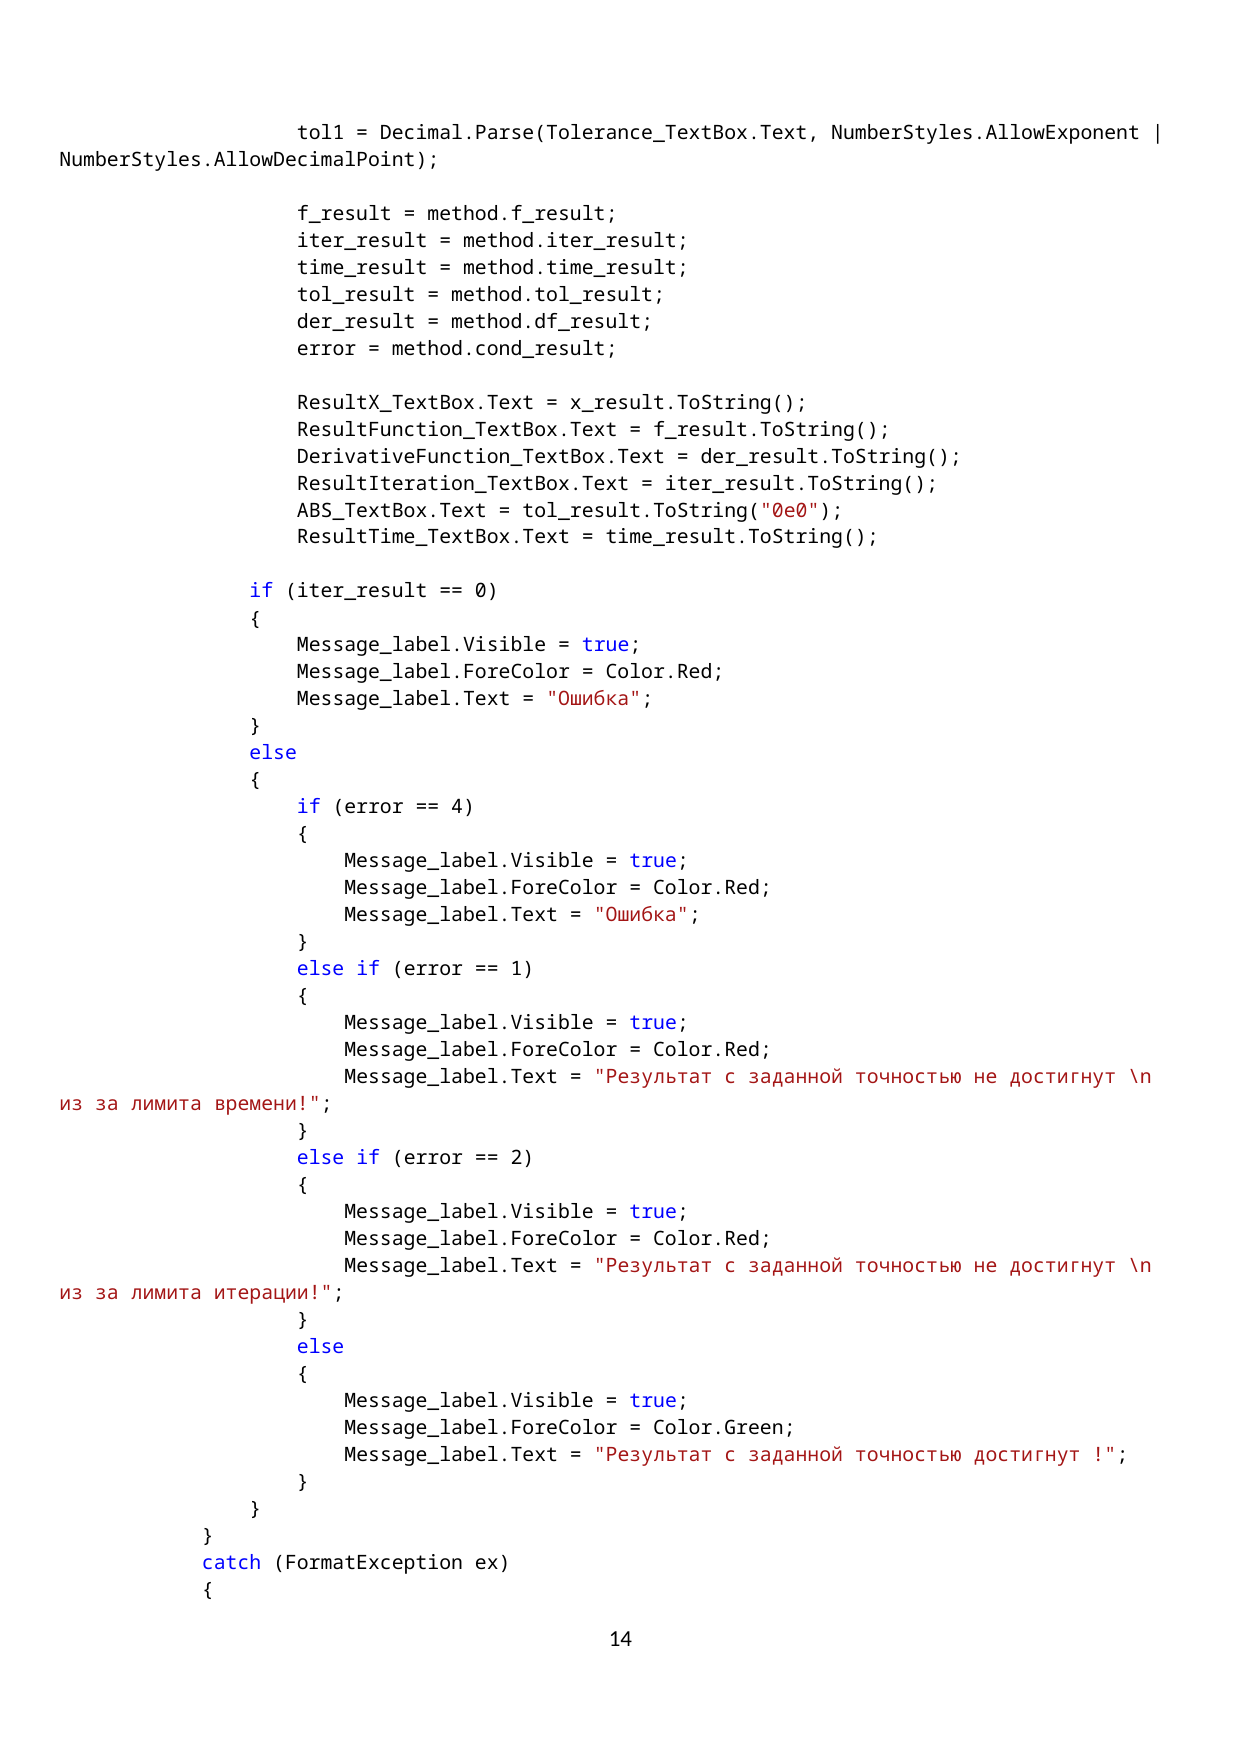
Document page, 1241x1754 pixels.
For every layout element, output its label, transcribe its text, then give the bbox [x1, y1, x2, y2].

text { [59, 766, 1181, 793]
text } [59, 712, 1181, 739]
text } [59, 1305, 1181, 1332]
text else [59, 1332, 1181, 1359]
text } [59, 1116, 1181, 1143]
text } [59, 927, 1181, 954]
text Message_label.Text = "Ошибка"; [59, 901, 1181, 927]
text ResultIteration_TextBox.Text = iter_result.ToString(); [59, 469, 1181, 496]
text ResultX_TextBox.Text = x_result.ToString(); [59, 388, 1181, 415]
text time_result = method.time_result; [59, 253, 1181, 280]
text Message_label.ForeColor = Color.Red; [59, 658, 1181, 685]
text { [59, 1170, 1181, 1197]
text else if (error == 2) [59, 1143, 1181, 1170]
text error = method.cond_result; [59, 334, 1181, 361]
text { [59, 1575, 1181, 1602]
text } [59, 1521, 1181, 1548]
text ResultTime_TextBox.Text = time_result.ToString(); [59, 523, 1181, 550]
text if (iter_result == 0) [59, 577, 1181, 604]
text Message_label.Text = "Результат с заданной точностью не достигнут \n из за лимита времени!"; [59, 1062, 1181, 1116]
text catch (FormatException ex) [59, 1548, 1181, 1575]
text else [59, 739, 1181, 766]
text Message_label.Text = "Результат с заданной точностью не достигнут \n из за лимита итерации!"; [59, 1251, 1181, 1305]
text Message_label.Visible = true; [59, 1008, 1181, 1035]
text Message_label.ForeColor = Color.Red; [59, 873, 1181, 901]
text if (error == 4) [59, 793, 1181, 819]
text DerivativeFunction_TextBox.Text = der_result.ToString(); [59, 442, 1181, 469]
text Message_label.Visible = true; [59, 631, 1181, 658]
text ABS_TextBox.Text = tol_result.ToString("0e0"); [59, 496, 1181, 523]
text Message_label.Visible = true; [59, 1386, 1181, 1413]
text Message_label.ForeColor = Color.Red; [59, 1224, 1181, 1251]
text { [59, 981, 1181, 1008]
text Message_label.Text = "Ошибка"; [59, 685, 1181, 712]
text Message_label.ForeColor = Color.Red; [59, 1035, 1181, 1062]
text f_result = method.f_result; [59, 199, 1181, 226]
text } [59, 1494, 1181, 1521]
text else if (error == 1) [59, 954, 1181, 981]
text tol_result = method.tol_result; [59, 280, 1181, 307]
text der_result = method.df_result; [59, 307, 1181, 334]
text Message_label.ForeColor = Color.Green; [59, 1413, 1181, 1440]
text { [59, 819, 1181, 847]
text { [59, 1359, 1181, 1386]
text Message_label.Visible = true; [59, 847, 1181, 873]
text Message_label.Visible = true; [59, 1197, 1181, 1224]
text tol1 = Decimal.Parse(Tolerance_TextBox.Text, NumberStyles.AllowExponent | NumberStyles.AllowDecimalPoint); [59, 118, 1181, 172]
text Message_label.Text = "Результат с заданной точностью достигнут !"; [59, 1440, 1181, 1467]
text { [59, 604, 1181, 631]
text iter_result = method.iter_result; [59, 226, 1181, 253]
text } [59, 1467, 1181, 1494]
text ResultFunction_TextBox.Text = f_result.ToString(); [59, 415, 1181, 442]
